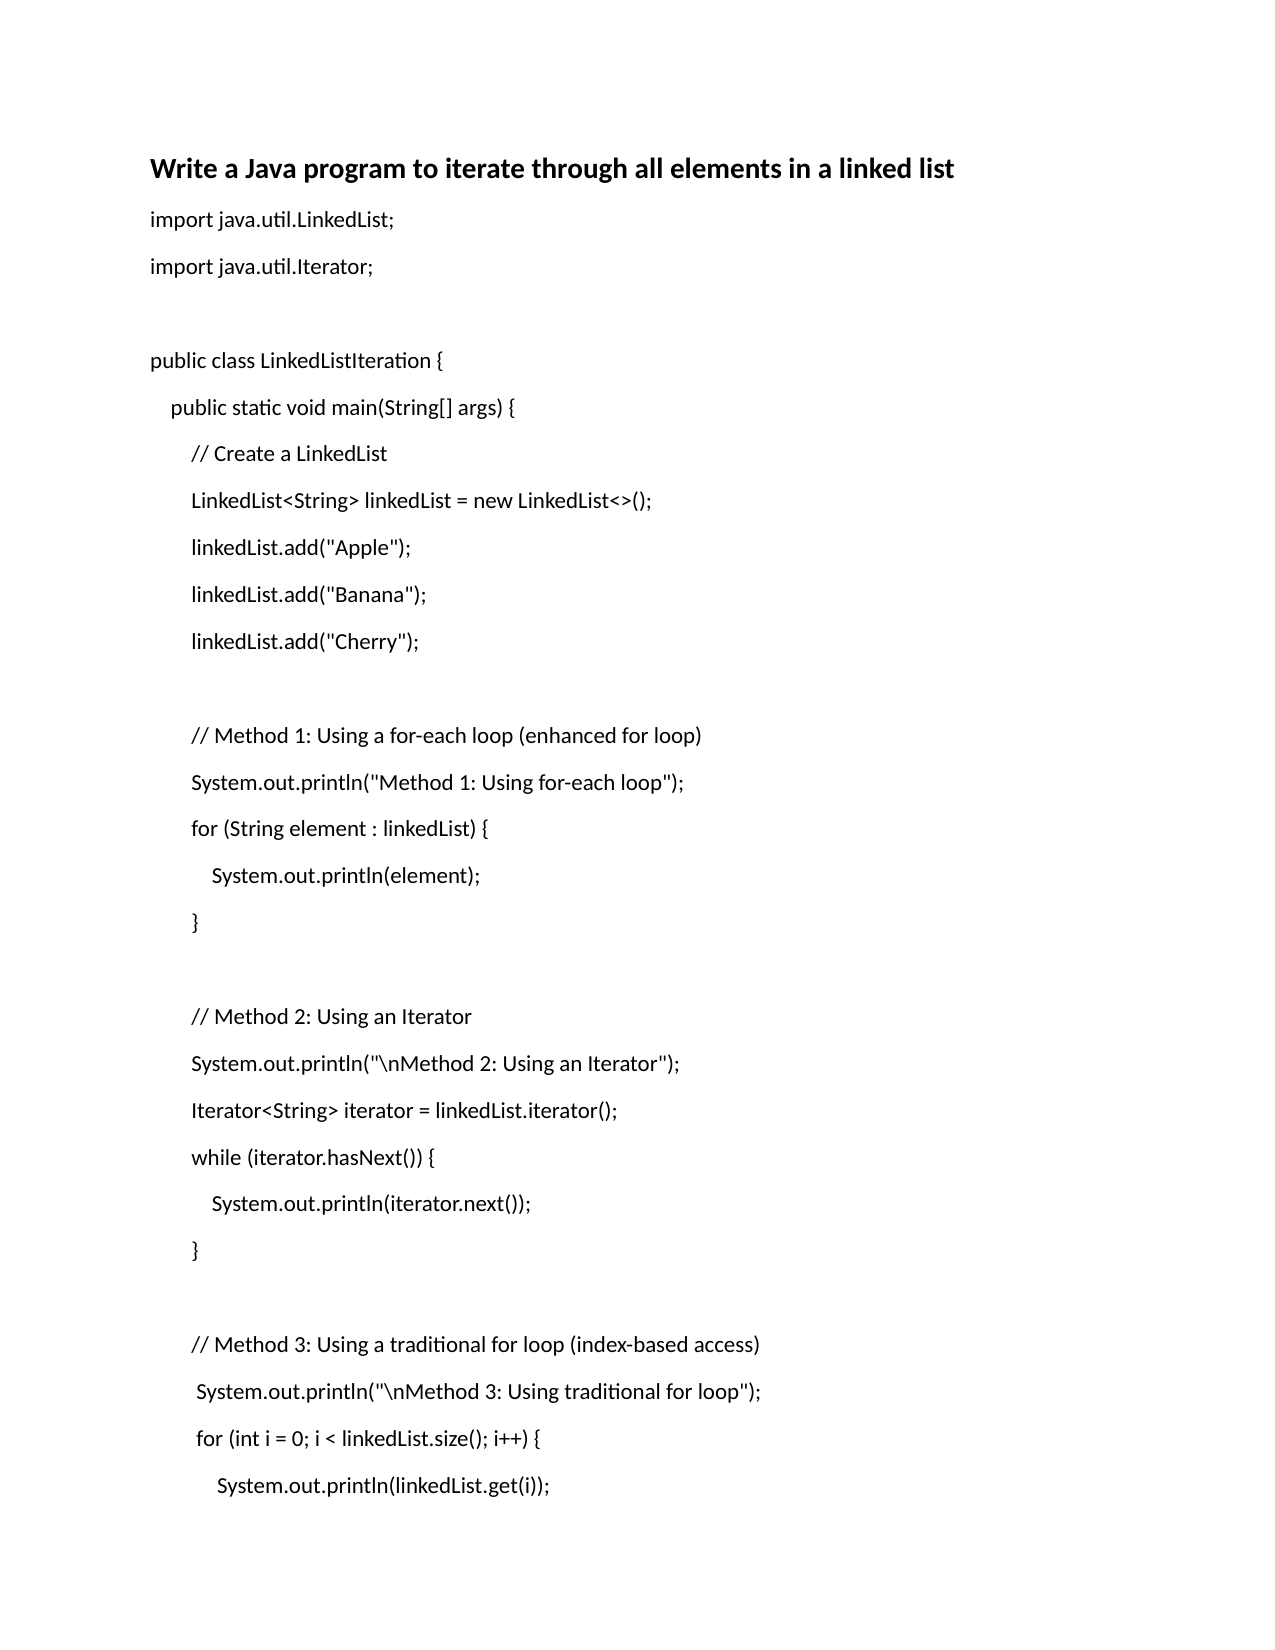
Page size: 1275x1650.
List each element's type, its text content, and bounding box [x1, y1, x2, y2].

text Iterator<String> iterator = linkedList.iterator(); [150, 1096, 1125, 1124]
text while (iterator.hasNext()) { [150, 1143, 1125, 1171]
text System.out.println("\nMethod 3: Using traditional for loop"); [150, 1377, 1125, 1405]
text // Method 3: Using a traditional for loop (index-based access) [150, 1330, 1125, 1358]
text System.out.println("\nMethod 2: Using an Iterator"); [150, 1049, 1125, 1077]
text for (int i = 0; i < linkedList.size(); i++) { [150, 1424, 1125, 1452]
text } [150, 908, 1125, 936]
text System.out.println(iterator.next()); [150, 1189, 1125, 1217]
text // Method 1: Using a for-each loop (enhanced for loop) [150, 721, 1125, 749]
text linkedList.add("Apple"); [150, 533, 1125, 561]
text // Create a LinkedList [150, 439, 1125, 467]
text System.out.println(linkedList.get(i)); [150, 1471, 1125, 1499]
text // Method 2: Using an Iterator [150, 1002, 1125, 1030]
text import java.util.Iterator; [150, 252, 1125, 280]
text for (String element : linkedList) { [150, 814, 1125, 842]
text LinkedList<String> linkedList = new LinkedList<>(); [150, 486, 1125, 514]
text } [150, 1236, 1125, 1264]
text System.out.println(element); [150, 861, 1125, 889]
text System.out.println("Method 1: Using for-each loop"); [150, 768, 1125, 796]
text public static void main(String[] args) { [150, 393, 1125, 421]
text linkedList.add("Cherry"); [150, 627, 1125, 655]
text public class LinkedListIteration { [150, 346, 1125, 374]
text linkedList.add("Banana"); [150, 580, 1125, 608]
text import java.util.LinkedList; [150, 205, 1125, 233]
text Write a Java program to iterate through all elements in a linked list [150, 150, 1125, 186]
